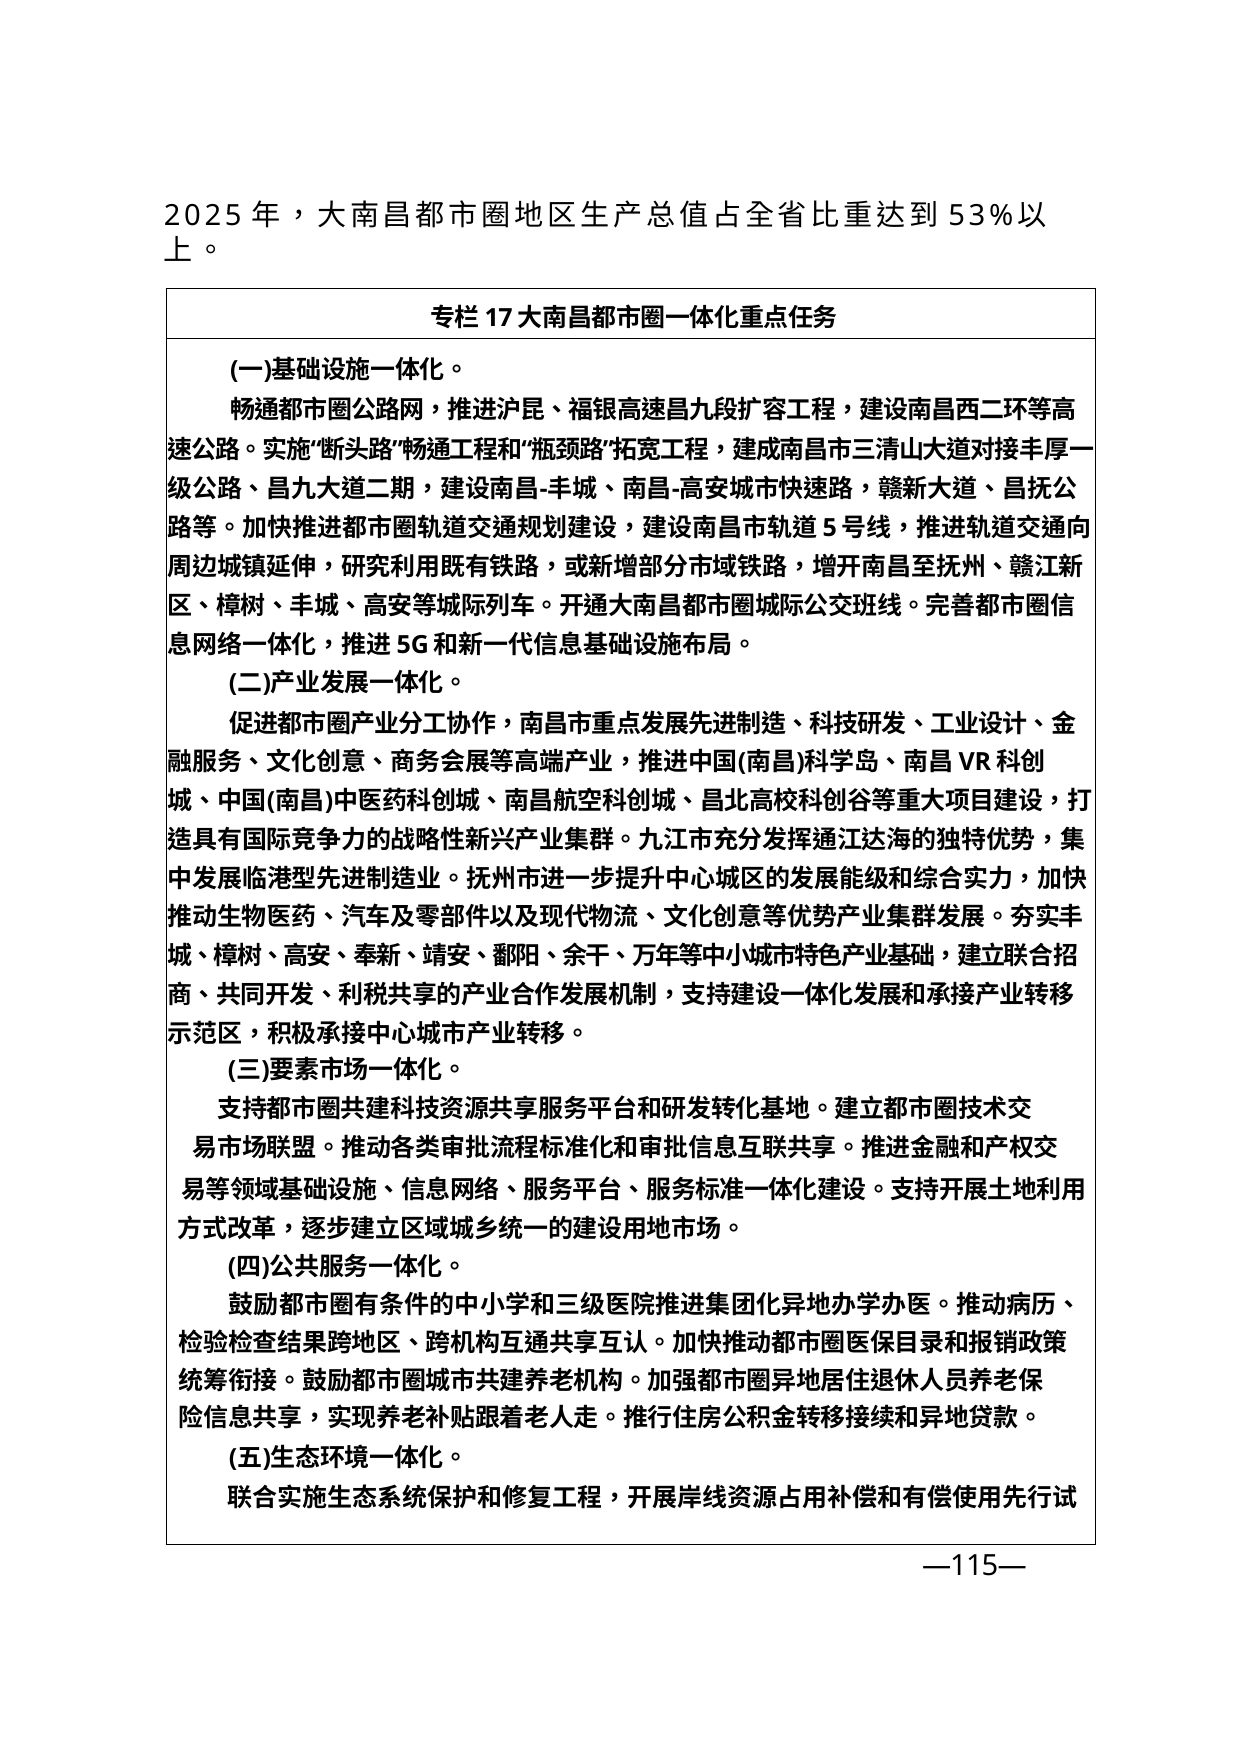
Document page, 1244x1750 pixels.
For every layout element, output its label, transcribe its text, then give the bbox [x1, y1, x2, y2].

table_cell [167, 339, 1095, 1543]
table_header 专栏17大南昌都市圈一体化重点任务 [167, 289, 1095, 338]
text 2025年，大南昌都市圈地区生产总值占全省比重达到53%以上。 [163, 196, 1096, 269]
